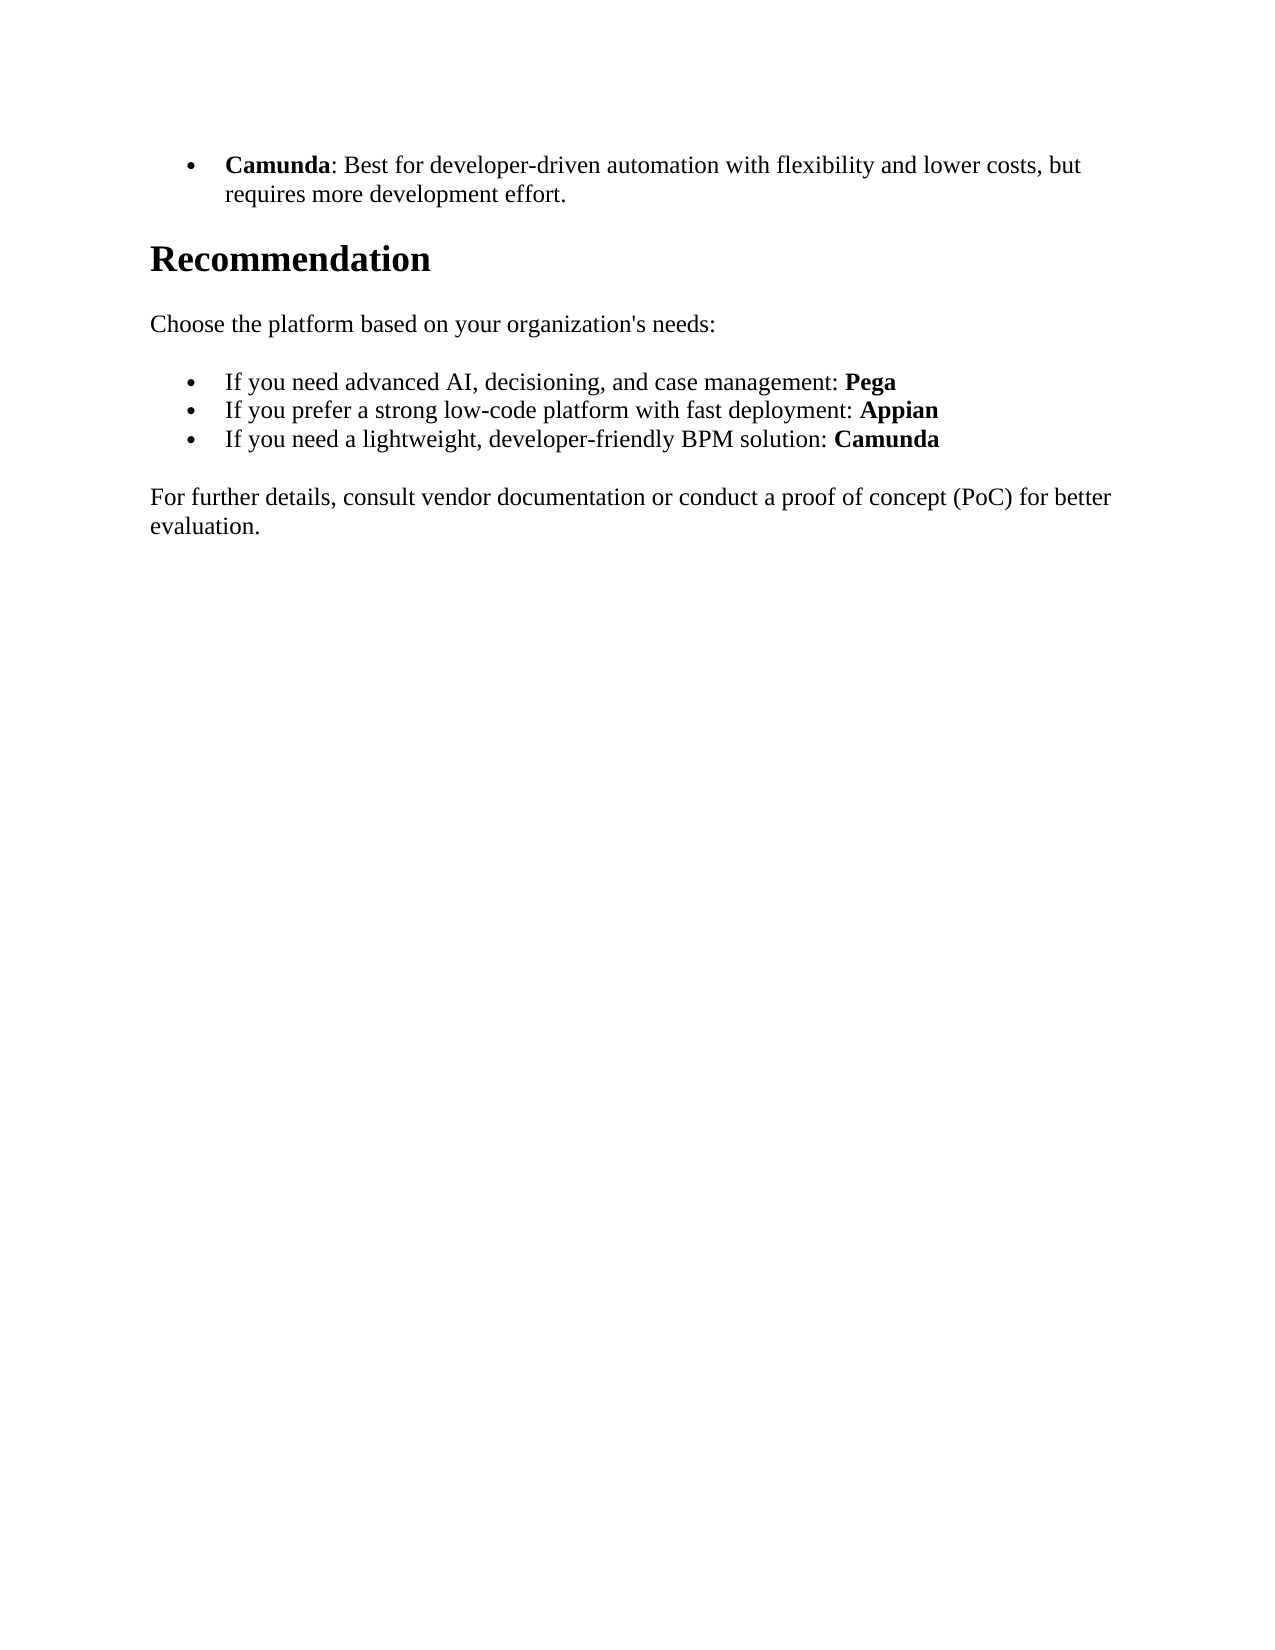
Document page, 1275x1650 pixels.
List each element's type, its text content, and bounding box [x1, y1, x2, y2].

list If you need a lightweight, developer-friendly BPM solution: Camunda [187, 424, 1125, 453]
text Choose the platform based on your organization's needs: [150, 309, 1125, 338]
list If you prefer a strong low-code platform with fast deployment: Appian [187, 396, 1125, 424]
list Camunda: Best for developer-driven automation with flexibility and lower costs, but requires more development effort. [187, 150, 1125, 207]
text Recommendation [150, 237, 1125, 280]
list If you need advanced AI, decisioning, and case management: Pega [187, 367, 1125, 396]
text For further details, consult vendor documentation or conduct a proof of concept (PoC) for better evaluation. [150, 482, 1125, 540]
